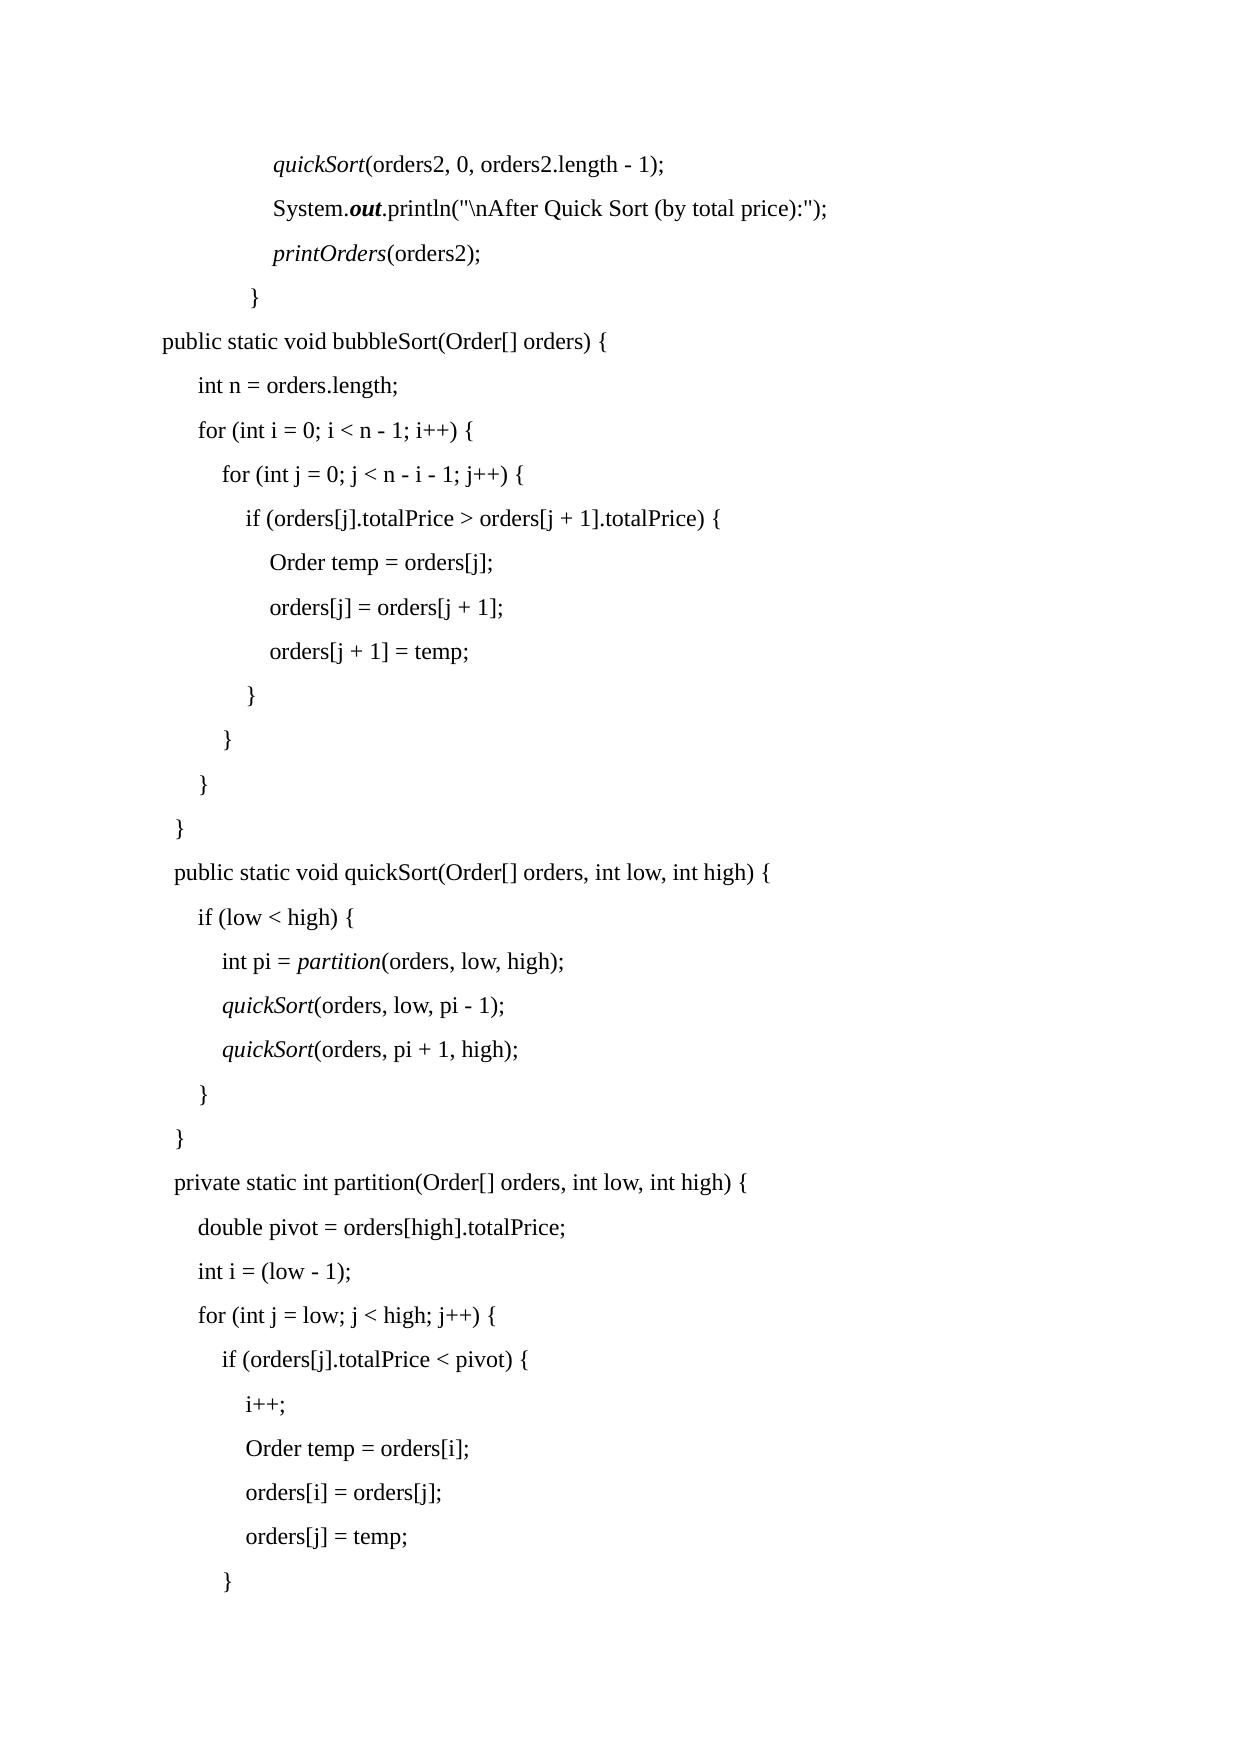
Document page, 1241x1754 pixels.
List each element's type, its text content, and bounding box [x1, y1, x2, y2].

text int i = (low - 1); [150, 1257, 1090, 1284]
text printOrders(orders2); [150, 238, 1090, 266]
text private static int partition(Order[] orders, int low, int high) { [150, 1168, 1090, 1196]
text } [150, 1124, 1090, 1152]
text Order temp = orders[i]; [150, 1434, 1090, 1461]
text } [150, 726, 1090, 753]
text } [150, 283, 1090, 310]
text if (low < high) { [150, 903, 1090, 930]
text public static void quickSort(Order[] orders, int low, int high) { [150, 858, 1090, 886]
text orders[j] = temp; [150, 1522, 1090, 1550]
text System.out.println("\nAfter Quick Sort (by total price):"); [150, 194, 1090, 222]
text for (int j = low; j < high; j++) { [150, 1301, 1090, 1329]
text i++; [150, 1389, 1090, 1417]
text quickSort(orders2, 0, orders2.length - 1); [150, 150, 1090, 178]
text } [150, 770, 1090, 797]
text double pivot = orders[high].totalPrice; [150, 1212, 1090, 1240]
text orders[i] = orders[j]; [150, 1478, 1090, 1506]
text for (int i = 0; i < n - 1; i++) { [150, 416, 1090, 443]
text quickSort(orders, pi + 1, high); [150, 1035, 1090, 1063]
text } [150, 681, 1090, 709]
text int pi = partition(orders, low, high); [150, 947, 1090, 974]
text int n = orders.length; [150, 371, 1090, 399]
text quickSort(orders, low, pi - 1); [150, 991, 1090, 1019]
text if (orders[j].totalPrice < pivot) { [150, 1345, 1090, 1373]
text } [150, 1567, 1090, 1594]
text for (int j = 0; j < n - i - 1; j++) { [150, 460, 1090, 487]
text orders[j + 1] = temp; [150, 637, 1090, 664]
text public static void bubbleSort(Order[] orders) { [150, 327, 1090, 355]
text orders[j] = orders[j + 1]; [150, 593, 1090, 620]
text } [150, 814, 1090, 842]
text } [150, 1080, 1090, 1107]
text Order temp = orders[j]; [150, 548, 1090, 576]
text if (orders[j].totalPrice > orders[j + 1].totalPrice) { [150, 504, 1090, 532]
